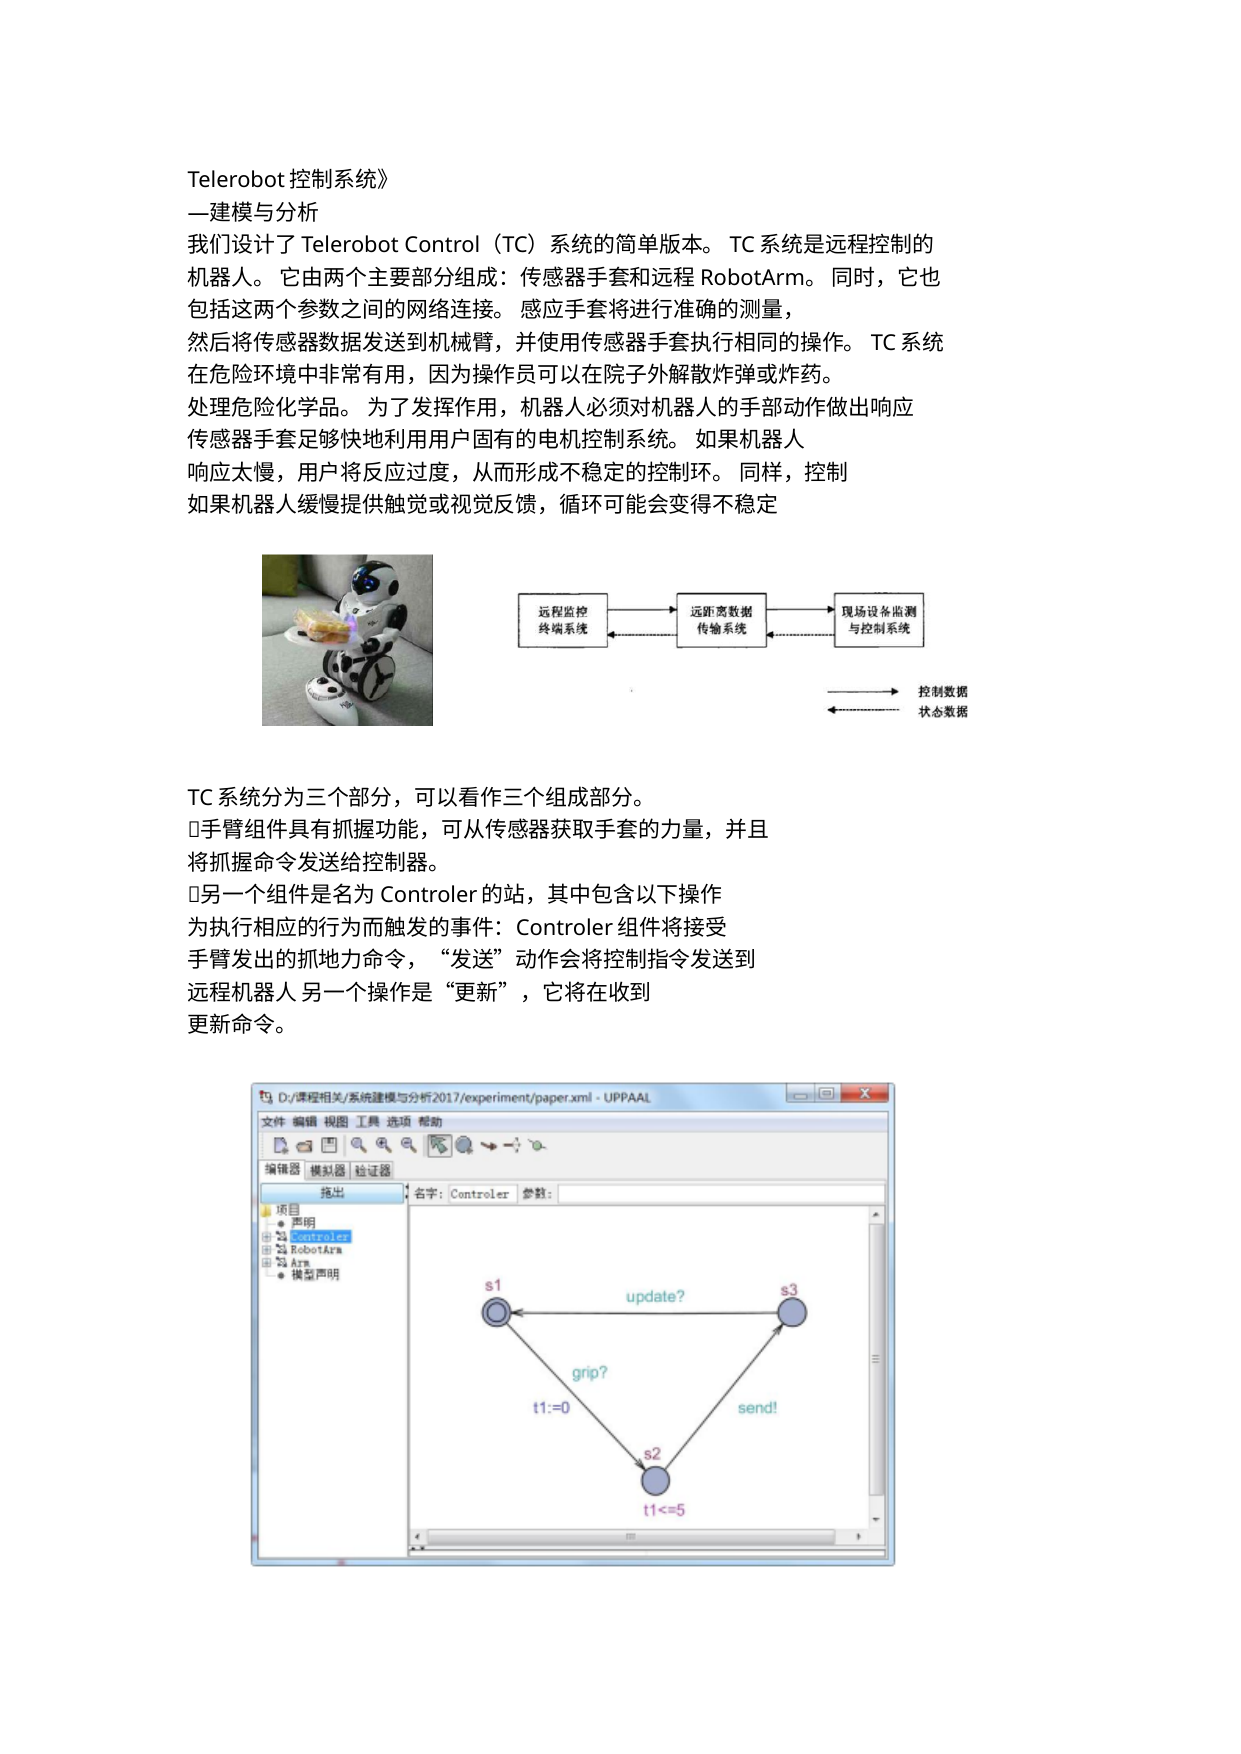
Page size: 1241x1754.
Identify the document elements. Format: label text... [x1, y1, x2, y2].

text 包括这两个参数之间的网络连接。 感应手套将进行准确的测量， [187, 292, 1053, 324]
text 远程机器人 另一个操作是“更新”，它将在收到 [187, 974, 1053, 1007]
text 手臂发出的抓地力命令，“发送”动作会将控制指令发送到 [187, 942, 1053, 974]
text 更新命令。 [187, 1007, 1053, 1039]
text 然后将传感器数据发送到机械臂，并使用传感器手套执行相同的操作。 TC系统 [187, 324, 1053, 357]
text —建模与分析 [187, 194, 1053, 227]
picture [187, 519, 1053, 749]
text 手臂组件具有抓握功能，可从传感器获取手套的力量，并且 [187, 812, 1053, 844]
text 响应太慢，用户将反应过度，从而形成不稳定的控制环。 同样，控制 [187, 454, 1053, 487]
text 为执行相应的行为而触发的事件：Controler组件将接受 [187, 909, 1053, 942]
text 如果机器人缓慢提供触觉或视觉反馈，循环可能会变得不稳定 [187, 487, 1053, 519]
text 另一个组件是名为Controler的站，其中包含以下操作 [187, 877, 1053, 909]
text 处理危险化学品。 为了发挥作用，机器人必须对机器人的手部动作做出响应 [187, 389, 1053, 422]
text 在危险环境中非常有用，因为操作员可以在院子外解散炸弹或炸药。 [187, 357, 1053, 389]
text 机器人。 它由两个主要部分组成：传感器手套和远程RobotArm。 同时，它也 [187, 259, 1053, 292]
text TC系统分为三个部分，可以看作三个组成部分。 [187, 779, 1053, 812]
text 传感器手套足够快地利用用户固有的电机控制系统。 如果机器人 [187, 422, 1053, 454]
text 将抓握命令发送给控制器。 [187, 844, 1053, 877]
text Telerobot控制系统》 [187, 162, 1053, 194]
picture [187, 1039, 969, 1587]
text 我们设计了Telerobot Control（TC）系统的简单版本。 TC系统是远程控制的 [187, 227, 1053, 259]
